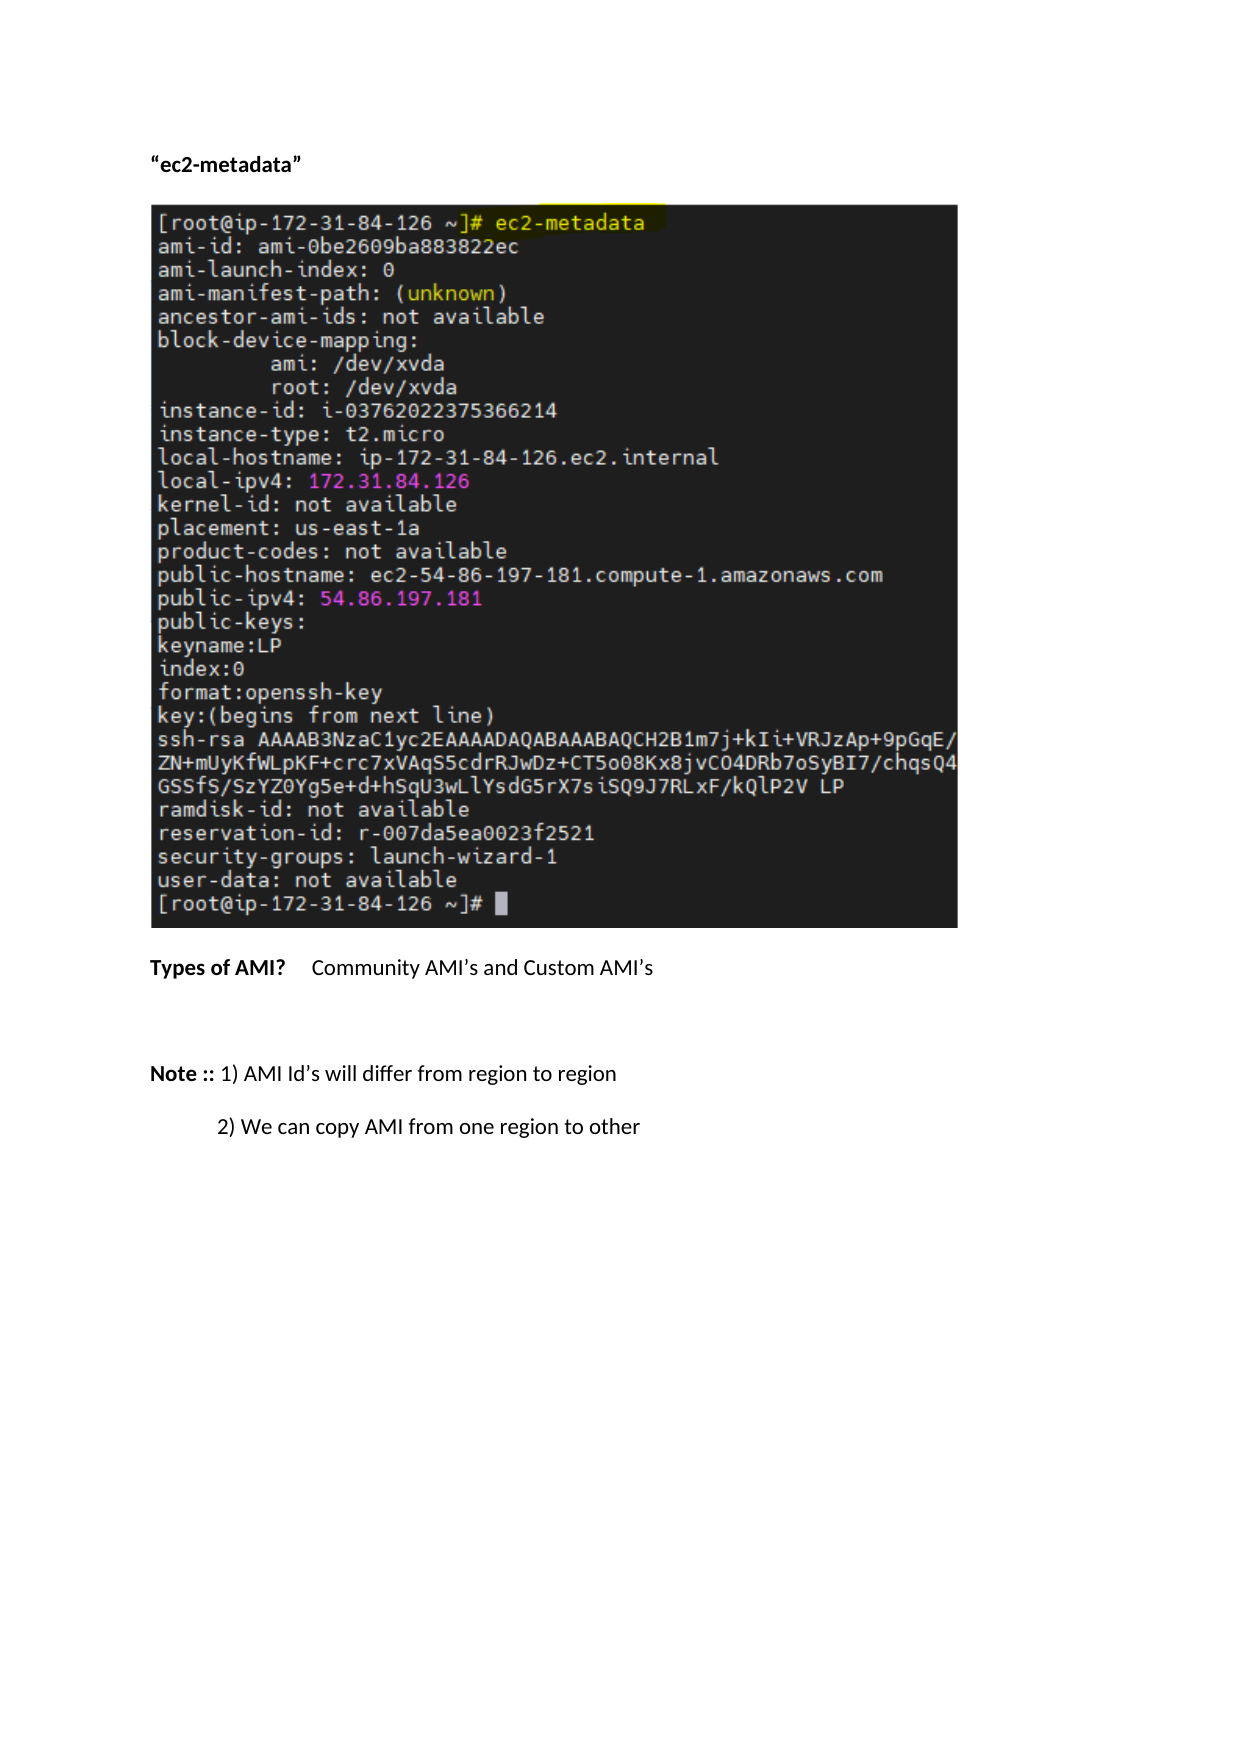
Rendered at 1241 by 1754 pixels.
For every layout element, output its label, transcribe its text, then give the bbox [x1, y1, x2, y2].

text Types of AMI? Community AMI’s and Custom AMI’s [150, 953, 1090, 981]
text Note :: 1) AMI Id’s will differ from region to region [150, 1059, 1090, 1087]
text “ec2-metadata” [150, 150, 1090, 178]
picture [150, 203, 958, 928]
text 2) We can copy AMI from one region to other [150, 1112, 1090, 1140]
